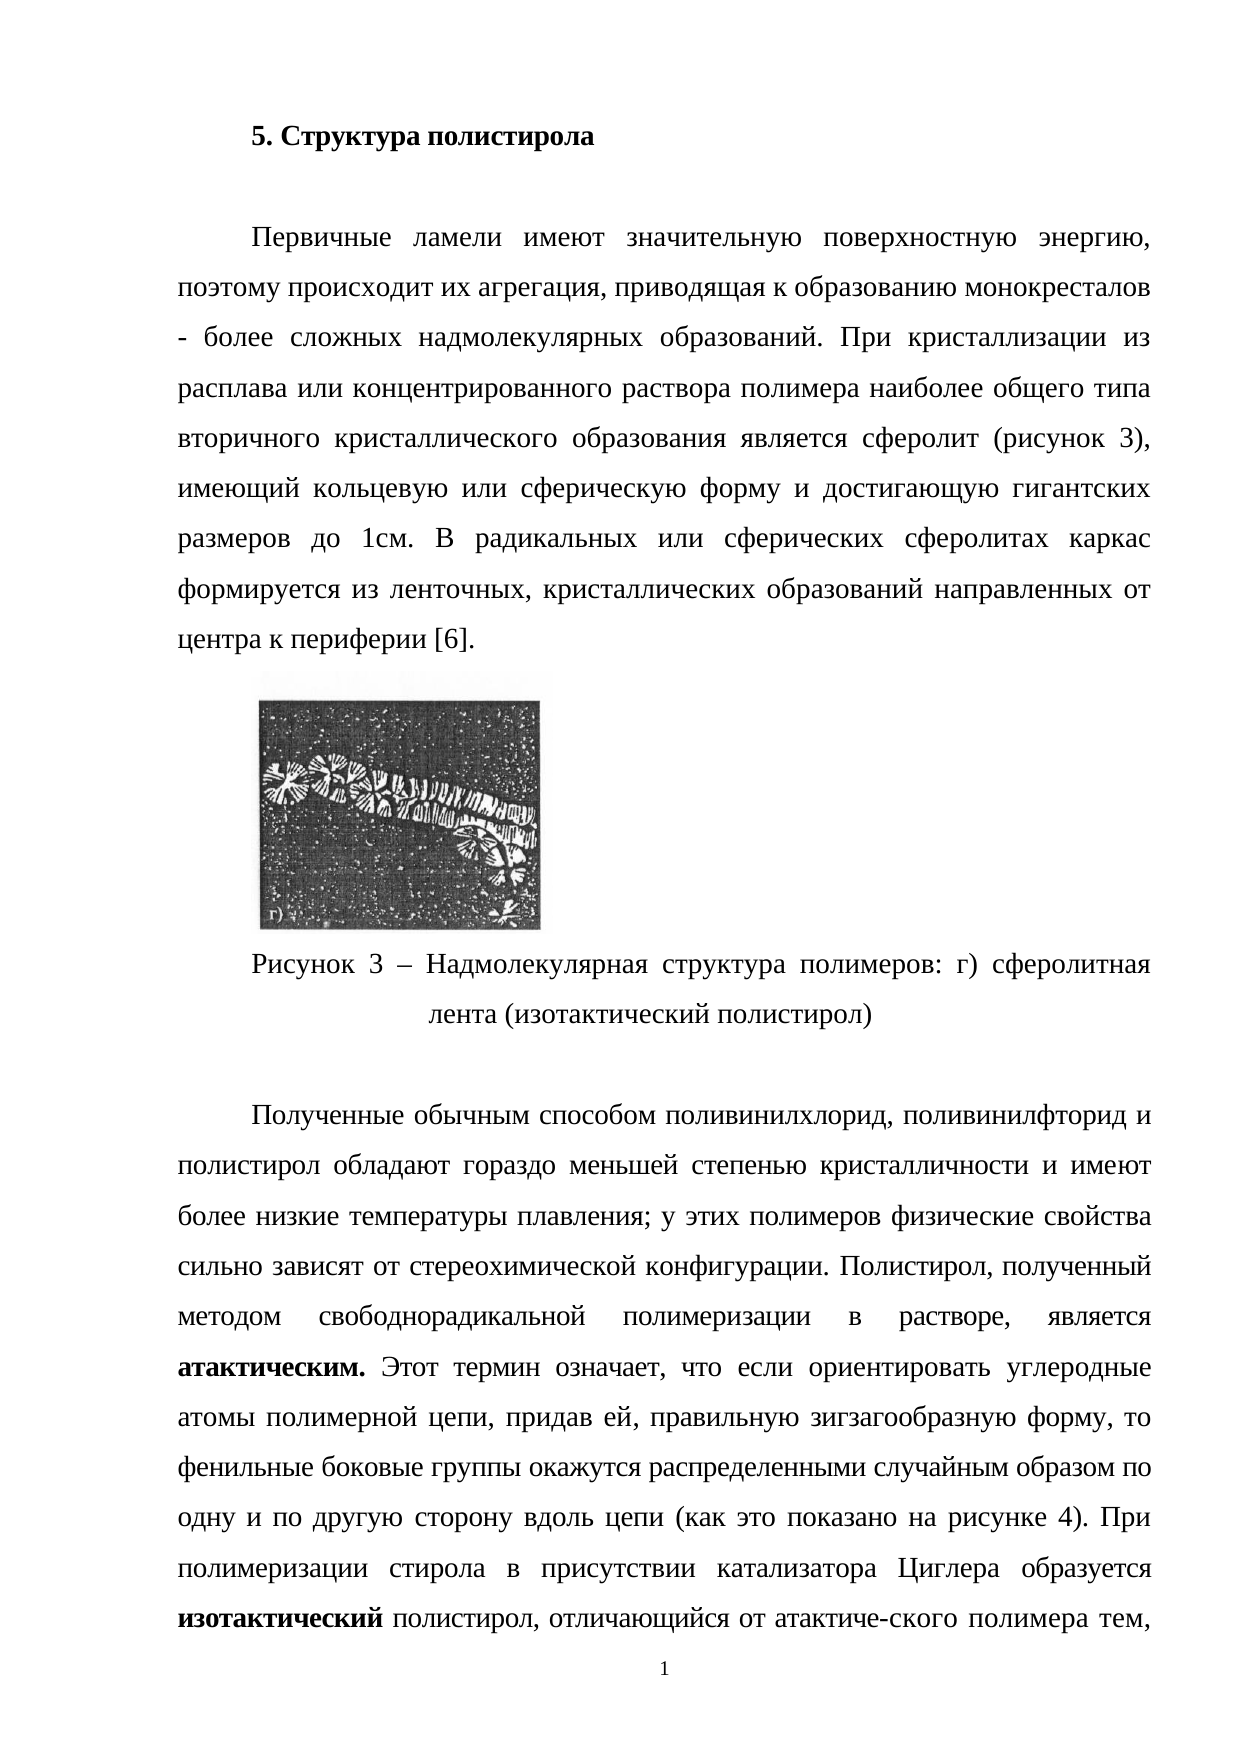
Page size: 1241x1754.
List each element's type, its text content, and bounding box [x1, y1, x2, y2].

text Первичные ламели имеют значительную поверхностную энергию, поэтому происходит их агрегация, приводящая к образованию монокресталов - более сложных надмолекулярных образований. При кристаллизации из расплава или концентрированного раствора полимера наиболее общего типа вторичного кристаллического образования является сферолит (рисунок 3), имеющий кольцевую или сферическую форму и достигающую гигантских размеров до 1см. В радикальных или сферических сферолитах каркас формируется из ленточных, кристаллических образований направленных от центра к периферии [6]. [177, 219, 1152, 655]
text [177, 1097, 1152, 1634]
text Рисунок 3 – Надмолекулярная структура полимеров: г) сферолитная лента (изотактический полистирол) [251, 946, 1152, 1030]
text 5. Структура полистирола [177, 118, 1152, 152]
picture [251, 671, 553, 934]
